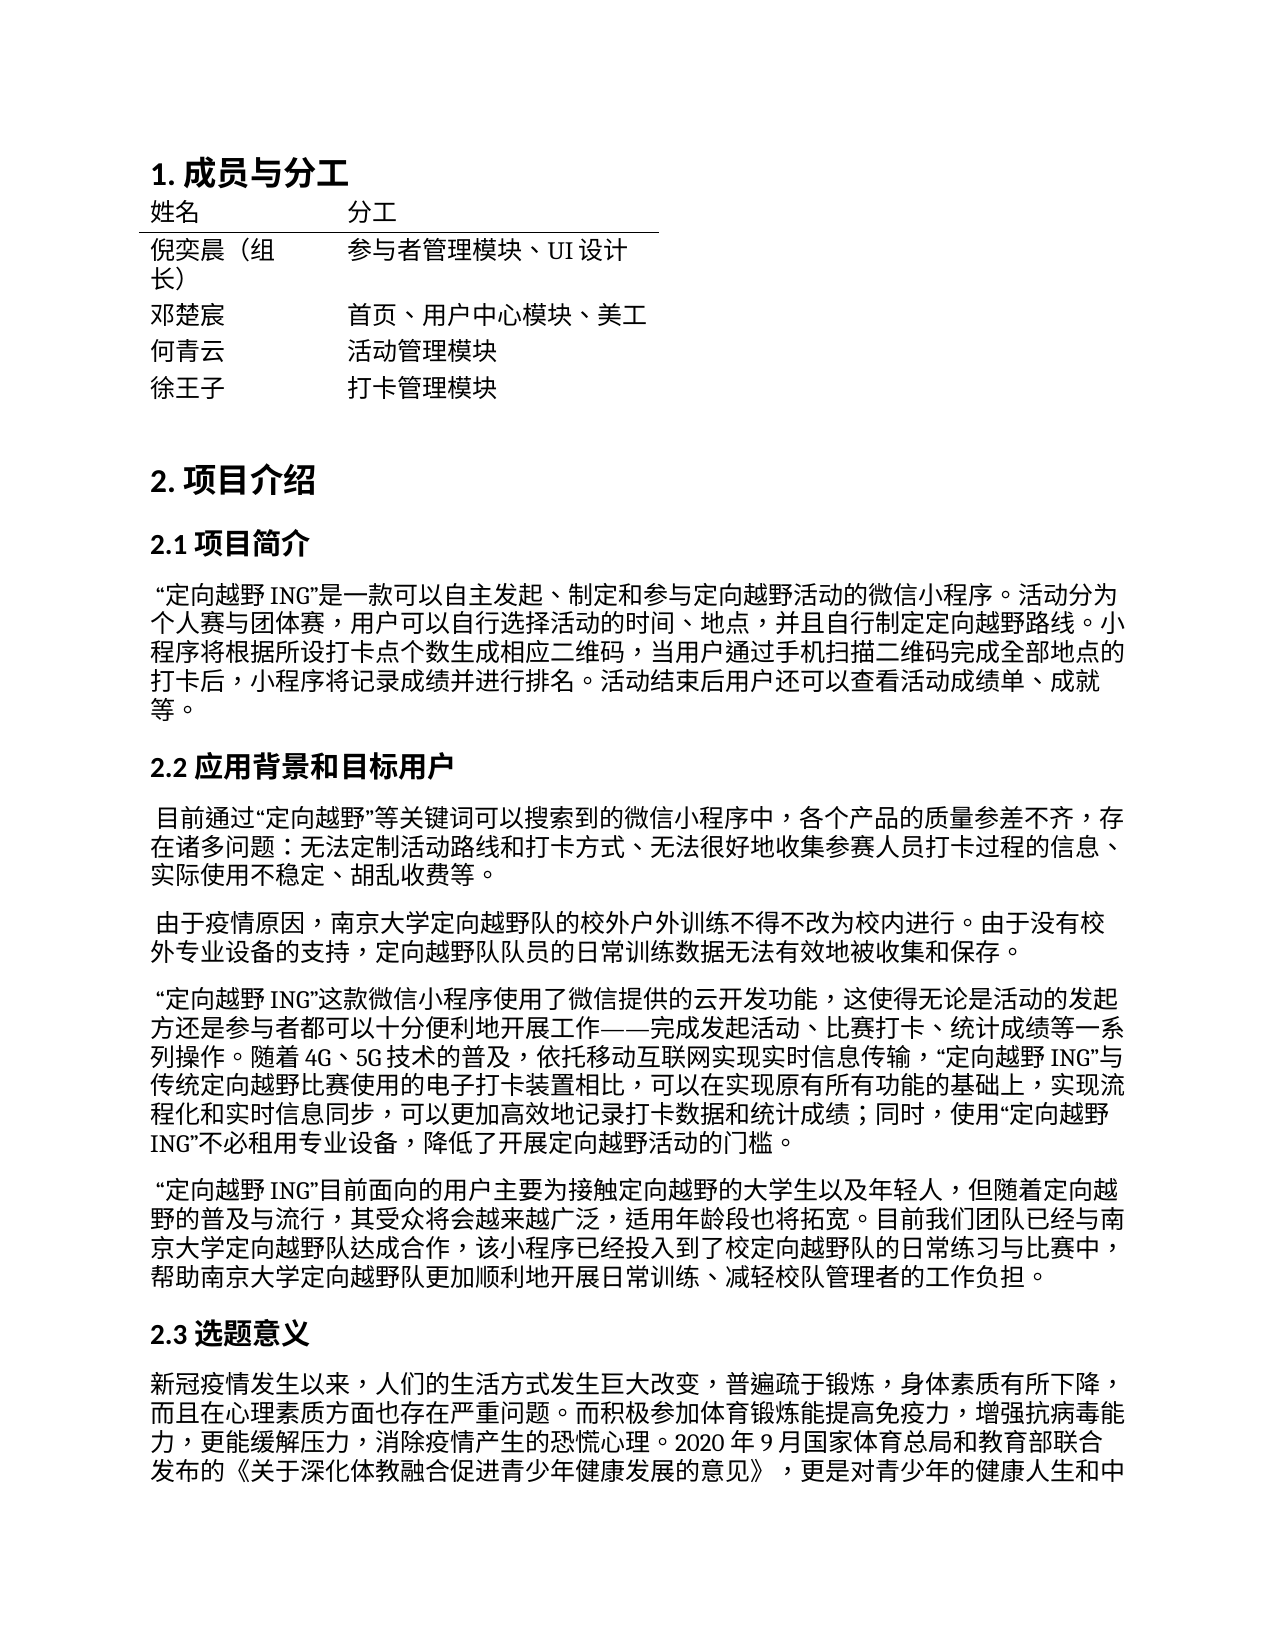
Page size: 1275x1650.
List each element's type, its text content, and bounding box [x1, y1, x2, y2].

table_header 姓名 [139, 195, 336, 232]
subtitle 2. 项目介绍 [150, 457, 1125, 502]
subtitle 2.3 选题意义 [150, 1313, 1125, 1353]
text “定向越野ING”是一款可以自主发起、制定和参与定向越野活动的微信小程序。活动分为个人赛与团体赛，用户可以自行选择活动的时间、地点，并且自行制定定向越野路线。小程序将根据所设打卡点个数生成相应二维码，当用户通过手机扫描二维码完成全部地点的打卡后，小程序将记录成绩并进行排名。活动结束后用户还可以查看活动成绩单、成就等。 [150, 582, 1125, 725]
text 由于疫情原因，南京大学定向越野队的校外户外训练不得不改为校内进行。由于没有校外专业设备的支持，定向越野队队员的日常训练数据无法有效地被收集和保存。 [150, 910, 1125, 967]
text 目前通过“定向越野”等关键词可以搜索到的微信小程序中，各个产品的质量参差不齐，存在诸多问题：无法定制活动路线和打卡方式、无法很好地收集参赛人员打卡过程的信息、实际使用不稳定、胡乱收费等。 [150, 805, 1125, 891]
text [150, 1371, 1125, 1486]
table_cell 倪奕晨（组长） [139, 233, 336, 298]
table_header 分工 [336, 195, 659, 232]
subtitle 2.2 应用背景和目标用户 [150, 746, 1125, 786]
table_cell 首页、用户中心模块、美工 [336, 298, 659, 334]
table_cell 活动管理模块 [336, 335, 659, 371]
table_cell 徐王子 [139, 371, 336, 407]
text “定向越野ING”这款微信小程序使用了微信提供的云开发功能，这使得无论是活动的发起方还是参与者都可以十分便利地开展工作——完成发起活动、比赛打卡、统计成绩等一系列操作。随着4G、5G技术的普及，依托移动互联网实现实时信息传输，“定向越野ING”与传统定向越野比赛使用的电子打卡装置相比，可以在实现原有所有功能的基础上，实现流程化和实时信息同步，可以更加高效地记录打卡数据和统计成绩；同时，使用“定向越野ING”不必租用专业设备，降低了开展定向越野活动的门槛。 [150, 986, 1125, 1158]
subtitle 2.1 项目简介 [150, 523, 1125, 563]
text “定向越野ING”目前面向的用户主要为接触定向越野的大学生以及年轻人，但随着定向越野的普及与流行，其受众将会越来越广泛，适用年龄段也将拓宽。目前我们团队已经与南京大学定向越野队达成合作，该小程序已经投入到了校定向越野队的日常练习与比赛中，帮助南京大学定向越野队更加顺利地开展日常训练、减轻校队管理者的工作负担。 [150, 1177, 1125, 1292]
table_cell 邓楚宸 [139, 298, 336, 334]
table_cell 参与者管理模块、UI设计 [336, 233, 659, 298]
table_cell 何青云 [139, 335, 336, 371]
table_cell 打卡管理模块 [336, 371, 659, 407]
subtitle 1. 成员与分工 [150, 150, 1125, 195]
